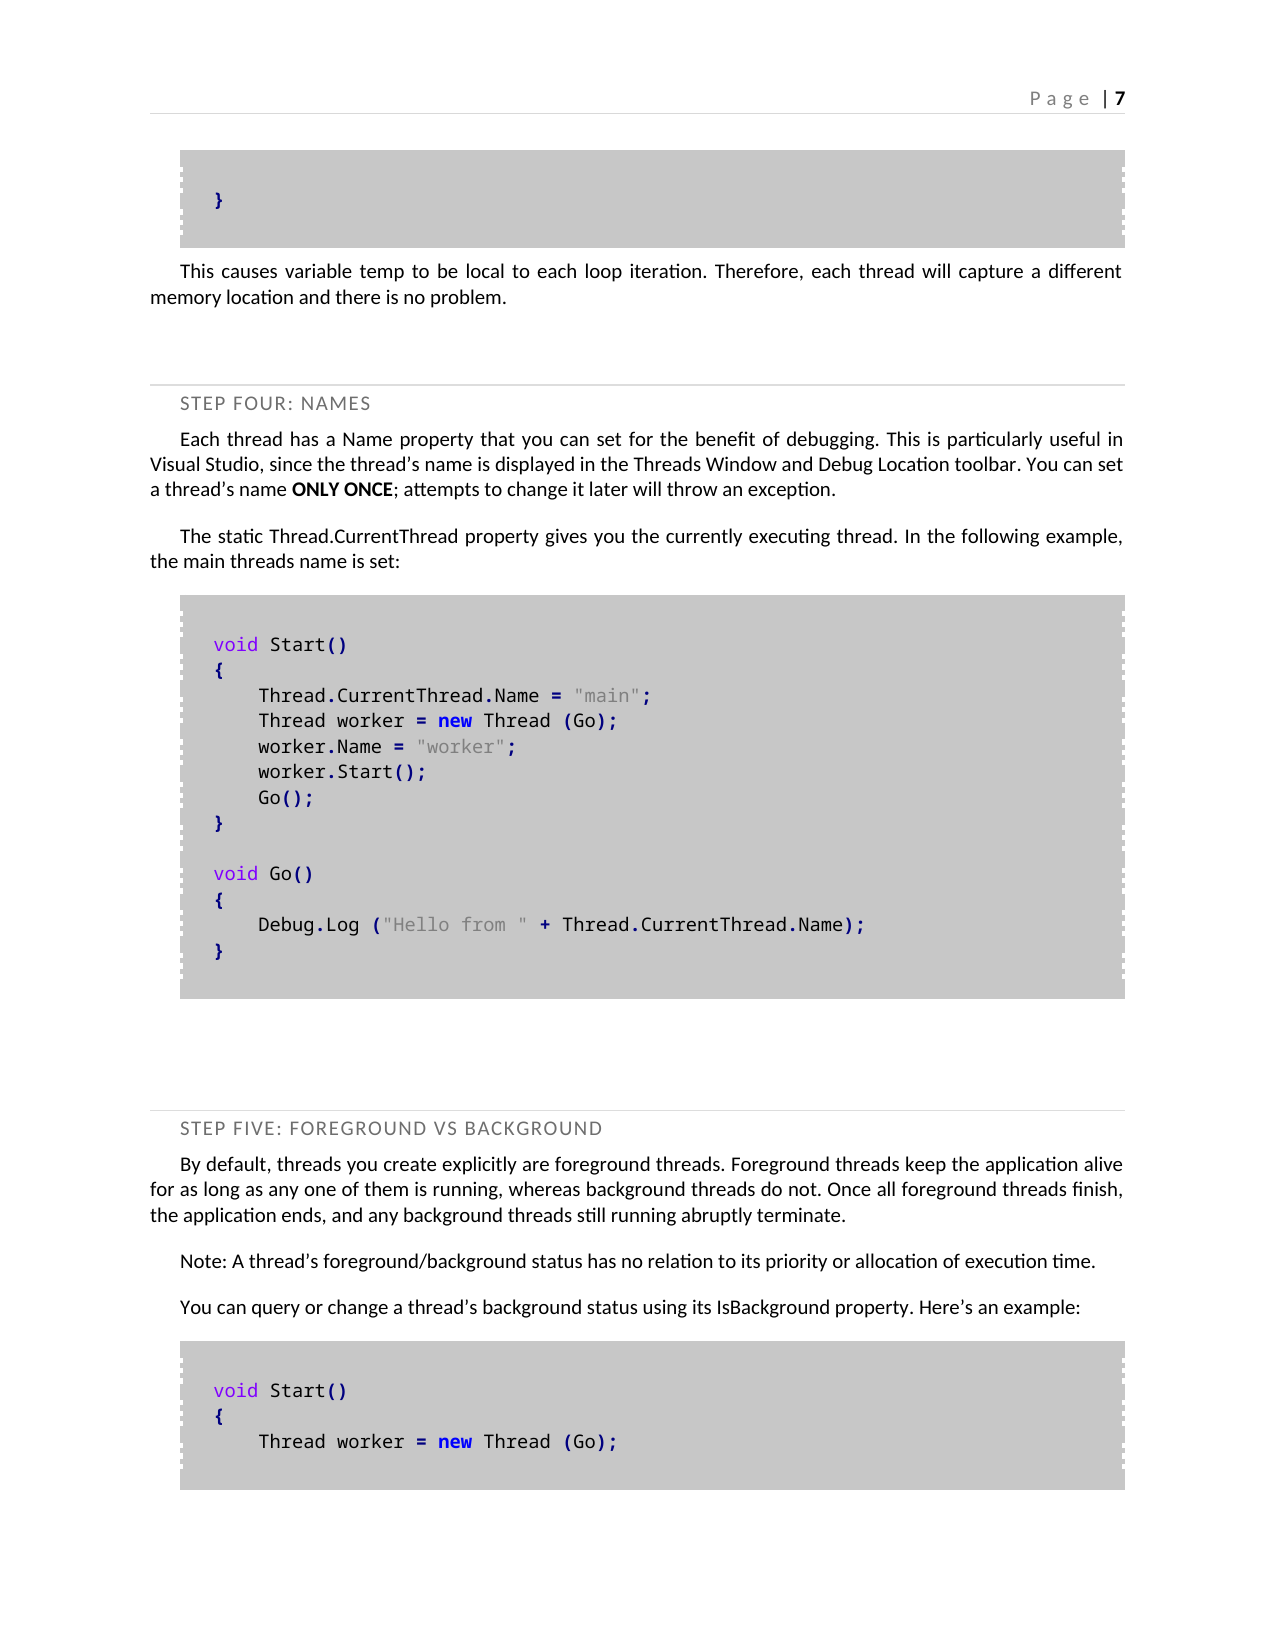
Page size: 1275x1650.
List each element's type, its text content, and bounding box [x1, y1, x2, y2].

table_header void Start() { Thread.CurrentThread.Name = "main"; Thread worker = new Thread (Go); worker.Name = "worker"; worker.Start(); Go(); } void Go() { Debug.Log ("Hello from " + Thread.CurrentThread.Name); } [183, 595, 1122, 993]
text By default, threads you create explicitly are foreground threads. Foreground threads keep the application alive for as long as any one of them is running, whereas background threads do not. Once all foreground threads finish, the application ends, and any background threads still running abruptly terminate. [150, 1151, 1125, 1227]
text The static Thread.CurrentThread property gives you the currently executing thread. In the following example, the main threads name is set: [150, 523, 1125, 574]
text Note: A thread’s foreground/background status has no relation to its priority or allocation of execution time. [150, 1248, 1125, 1274]
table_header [183, 1341, 1122, 1484]
subtitle Step Five: Foreground vs Background [150, 1111, 1125, 1141]
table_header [183, 150, 1122, 242]
text This causes variable temp to be local to each loop iteration. Therefore, each thread will capture a different memory location and there is no problem. [150, 258, 1125, 309]
text Each thread has a Name property that you can set for the benefit of debugging. This is particularly useful in Visual Studio, since the thread’s name is displayed in the Threads Window and Debug Location toolbar. You can set a thread’s name ONLY ONCE; attempts to change it later will throw an exception. [150, 426, 1125, 502]
text You can query or change a thread’s background status using its IsBackground property. Here’s an example: [150, 1294, 1125, 1320]
subtitle Step Four: Names [150, 386, 1125, 415]
